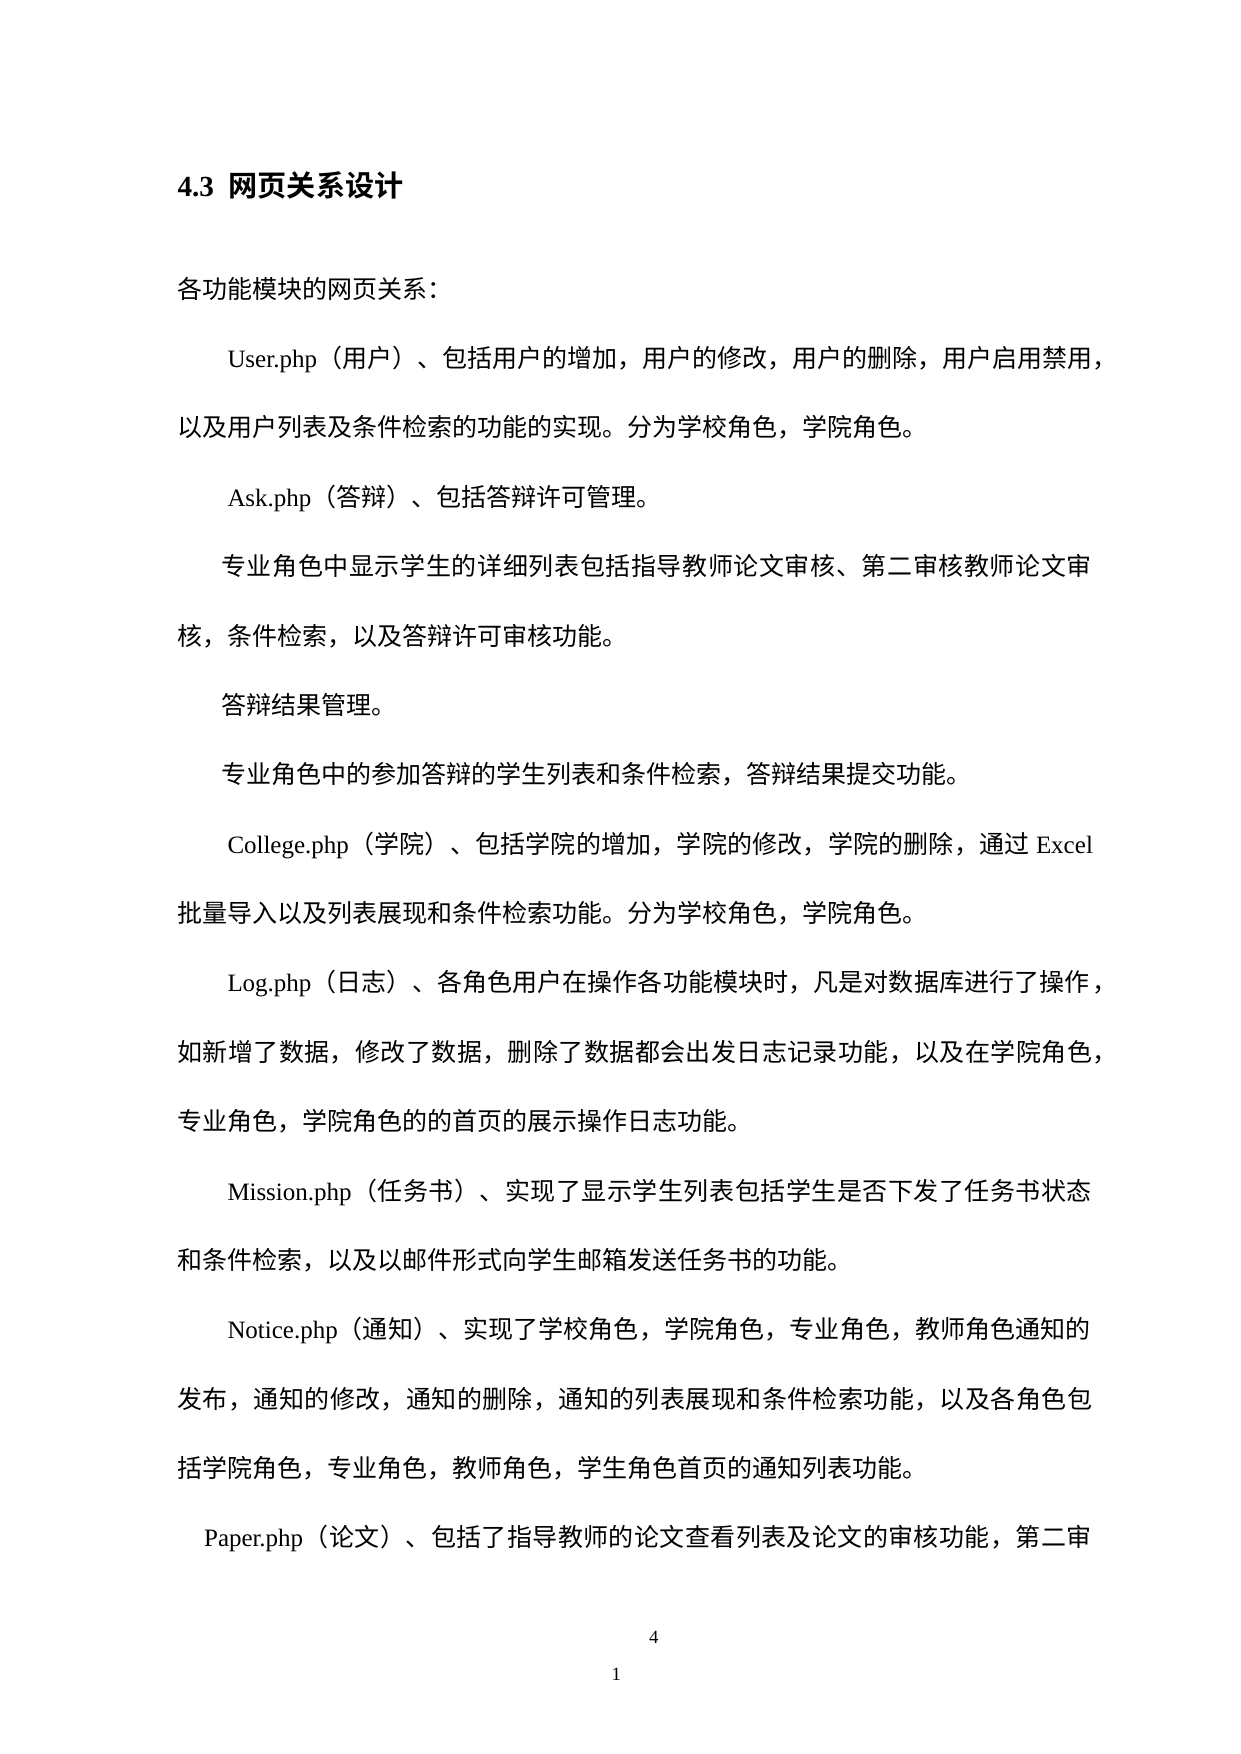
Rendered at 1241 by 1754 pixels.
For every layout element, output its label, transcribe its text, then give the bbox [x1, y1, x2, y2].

text Log.php（日志）、各角色用户在操作各功能模块时，凡是对数据库进行了操作，如新增了数据，修改了数据，删除了数据都会出发日志记录功能，以及在学院角色，专业角色，学院角色的的首页的展示操作日志功能。 [177, 946, 1093, 1154]
text College.php（学院）、包括学院的增加，学院的修改，学院的删除，通过Excel批量导入以及列表展现和条件检索功能。分为学校角色，学院角色。 [177, 808, 1093, 946]
text Mission.php（任务书）、实现了显示学生列表包括学生是否下发了任务书状态和条件检索，以及以邮件形式向学生邮箱发送任务书的功能。 [177, 1154, 1093, 1293]
text Notice.php（通知）、实现了学校角色，学院角色，专业角色，教师角色通知的发布，通知的修改，通知的删除，通知的列表展现和条件检索功能，以及各角色包括学院角色，专业角色，教师角色，学生角色首页的通知列表功能。 [177, 1293, 1093, 1501]
text 答辩结果管理。 [177, 669, 1093, 738]
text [177, 1501, 1093, 1571]
text 专业角色中的参加答辩的学生列表和条件检索，答辩结果提交功能。 [177, 738, 1093, 808]
subtitle 4.3 网页关系设计 [177, 148, 1093, 218]
text 各功能模块的网页关系： [127, 253, 1093, 322]
text User.php（用户）、包括用户的增加，用户的修改，用户的删除，用户启用禁用，以及用户列表及条件检索的功能的实现。分为学校角色，学院角色。 [177, 322, 1093, 461]
text Ask.php（答辩）、包括答辩许可管理。 [177, 461, 1093, 530]
text 专业角色中显示学生的详细列表包括指导教师论文审核、第二审核教师论文审核，条件检索，以及答辩许可审核功能。 [177, 530, 1093, 669]
